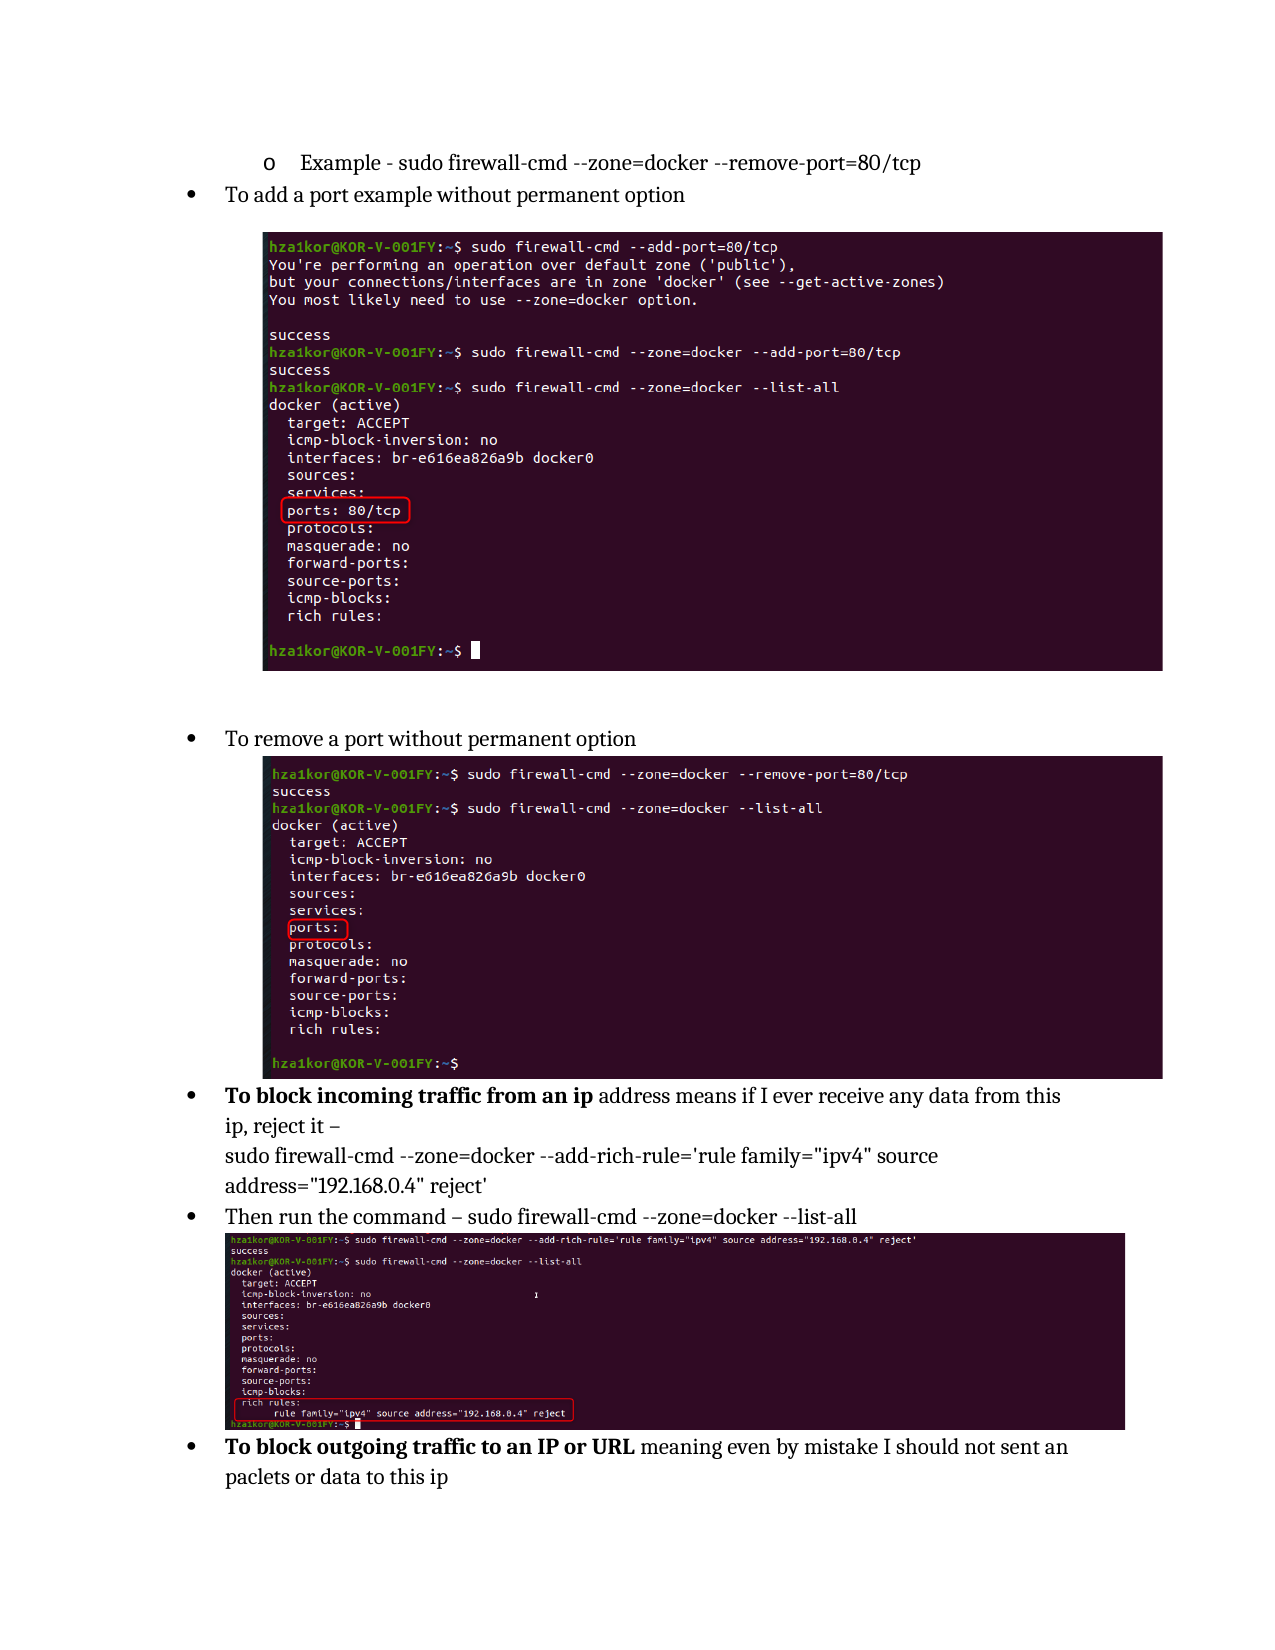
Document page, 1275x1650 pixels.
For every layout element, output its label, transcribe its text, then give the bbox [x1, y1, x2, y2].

picture [262, 232, 1163, 671]
list To block outgoing traffic to an IP or URL meaning even by mistake I should not sent an paclets or data to this ip [187, 1434, 1087, 1490]
picture [225, 1233, 1125, 1430]
list Example - sudo firewall-cmd --zone=docker --remove-port=80/tcp [262, 150, 1087, 177]
list To add a port example without permanent option [187, 182, 1087, 208]
picture [262, 756, 1163, 1079]
list To remove a port without permanent option [187, 726, 1087, 752]
list Then run the command – sudo firewall-cmd --zone=docker --list-all [187, 1203, 1087, 1230]
list To block incoming traffic from an ip address means if I ever receive any data from this ip, reject it – [187, 1083, 1087, 1139]
list sudo firewall-cmd --zone=docker --add-rich-rule='rule family="ipv4" source address="192.168.0.4" reject' [225, 1143, 1087, 1200]
